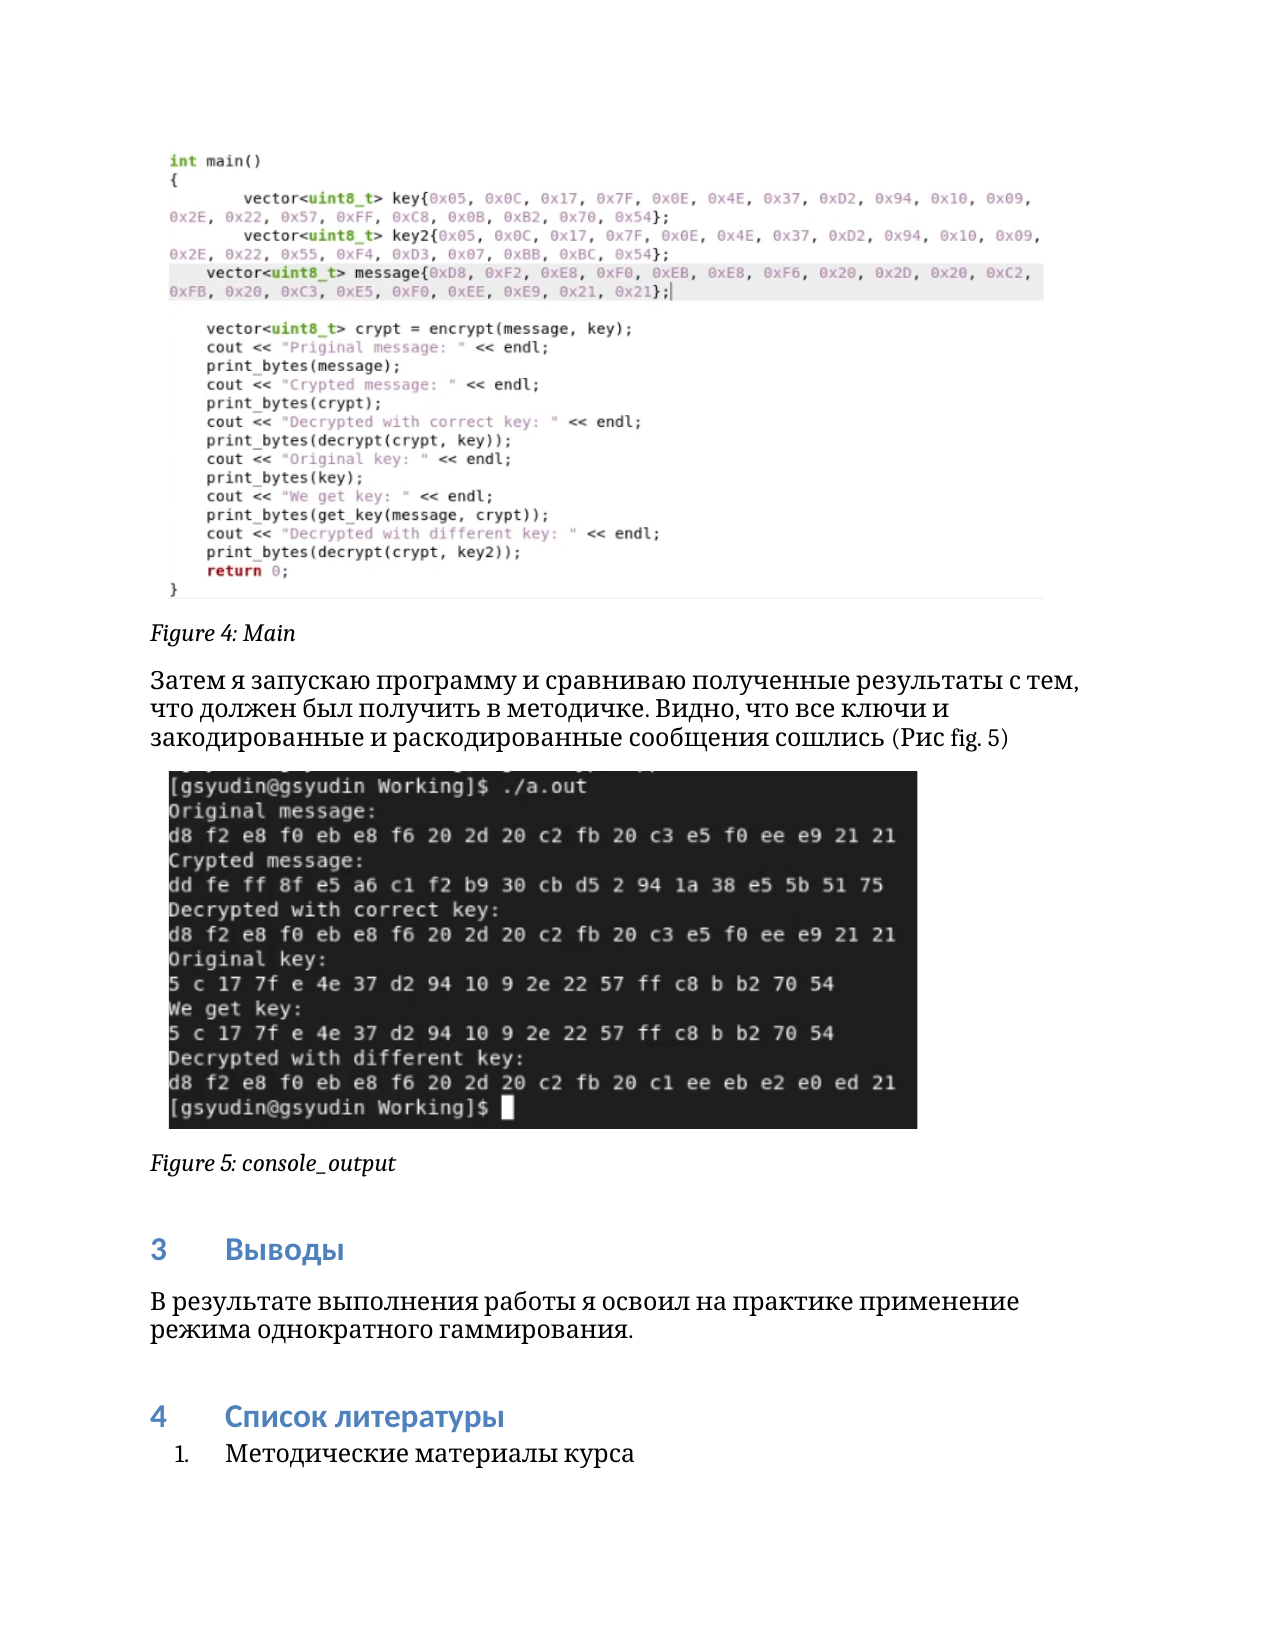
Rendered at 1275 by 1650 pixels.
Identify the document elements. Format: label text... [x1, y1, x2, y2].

text Figure 5: console_output [150, 1149, 1125, 1178]
subtitle 4 Список литературы [150, 1395, 1125, 1436]
picture [168, 771, 918, 1129]
text Затем я запускаю программу и сравниваю полученные результаты с тем, что должен был получить в методичке. Видно, что все ключи и закодированные и раскодированные сообщения сошлись (Рис fig. 5) [150, 667, 1125, 753]
picture [168, 150, 1044, 599]
list Методические материалы курса [175, 1439, 1125, 1468]
subtitle 3 Выводы [150, 1228, 1125, 1269]
text В результате выполнения работы я освоил на практике применение режима однократного гаммирования. [150, 1287, 1125, 1345]
text Figure 4: Main [150, 619, 1125, 648]
